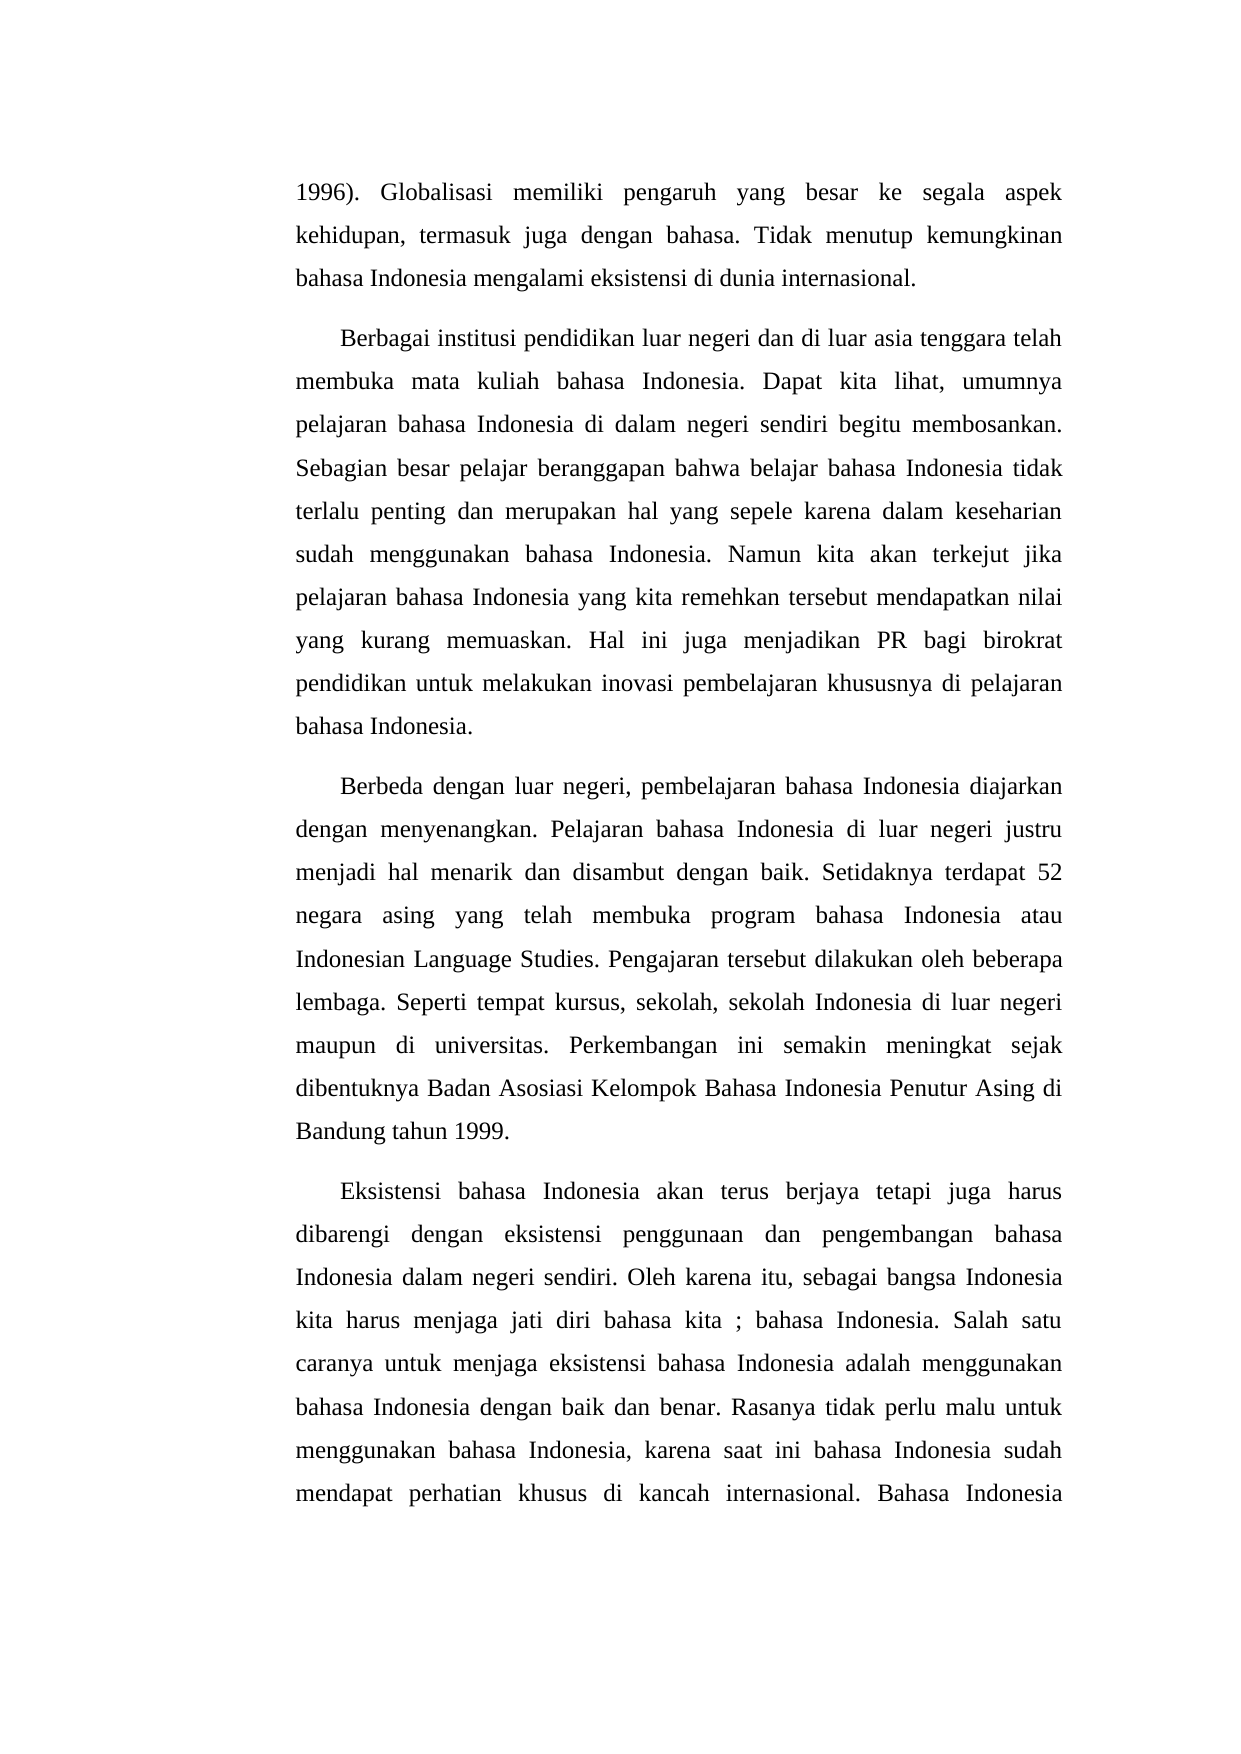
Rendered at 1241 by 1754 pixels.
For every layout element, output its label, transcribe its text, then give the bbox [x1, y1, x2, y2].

text Berbagai institusi pendidikan luar negeri dan di luar asia tenggara telah membuka mata kuliah bahasa Indonesia. Dapat kita lihat, umumnya pelajaran bahasa Indonesia di dalam negeri sendiri begitu membosankan. Sebagian besar pelajar beranggapan bahwa belajar bahasa Indonesia tidak terlalu penting dan merupakan hal yang sepele karena dalam keseharian sudah menggunakan bahasa Indonesia. Namun kita akan terkejut jika pelajaran bahasa Indonesia yang kita remehkan tersebut mendapatkan nilai yang kurang memuaskan. Hal ini juga menjadikan PR bagi birokrat pendidikan untuk melakukan inovasi pembelajaran khususnya di pelajaran bahasa Indonesia. [295, 323, 1063, 740]
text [295, 177, 1063, 292]
text Berbeda dengan luar negeri, pembelajaran bahasa Indonesia diajarkan dengan menyenangkan. Pelajaran bahasa Indonesia di luar negeri justru menjadi hal menarik dan disambut dengan baik. Setidaknya terdapat 52 negara asing yang telah membuka program bahasa Indonesia atau Indonesian Language Studies. Pengajaran tersebut dilakukan oleh beberapa lembaga. Seperti tempat kursus, sekolah, sekolah Indonesia di luar negeri maupun di universitas. Perkembangan ini semakin meningkat sejak dibentuknya Badan Asosiasi Kelompok Bahasa Indonesia Penutur Asing di Bandung tahun 1999. [295, 771, 1063, 1145]
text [295, 1176, 1063, 1507]
